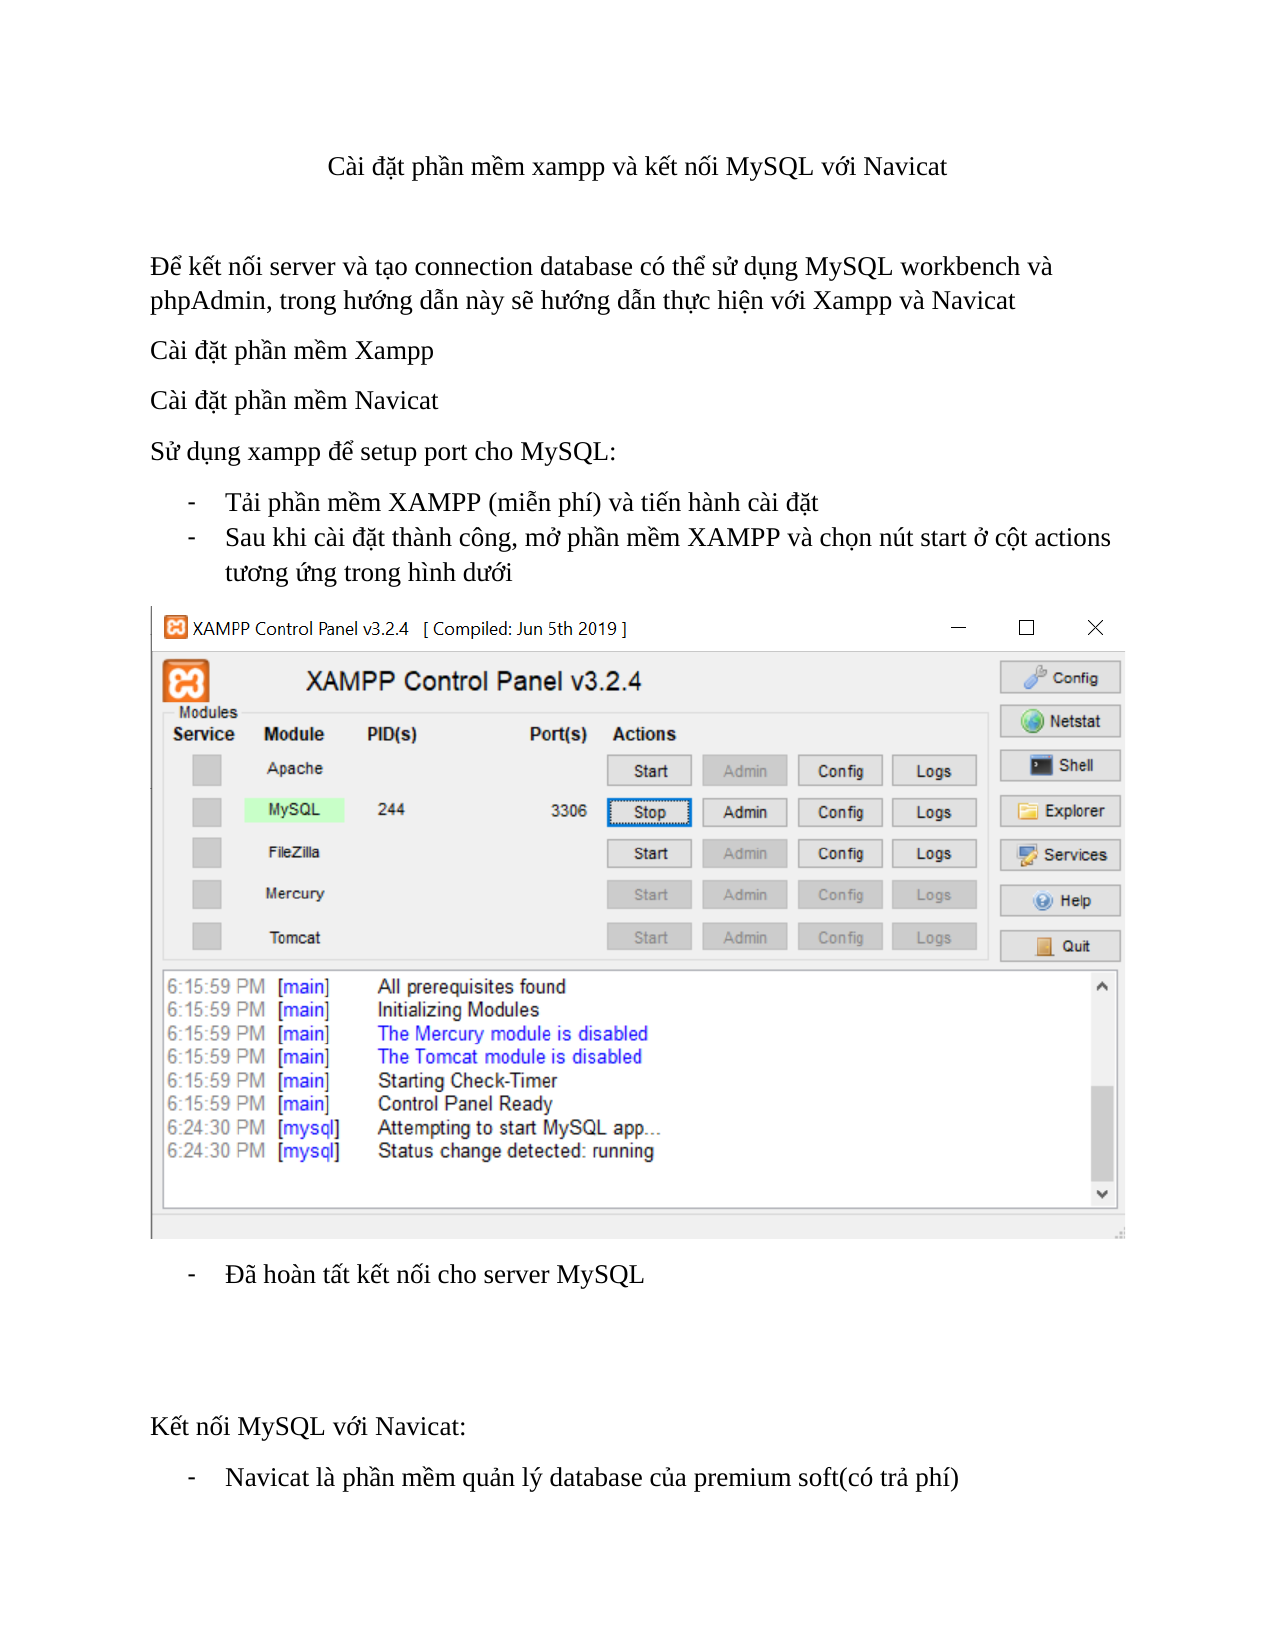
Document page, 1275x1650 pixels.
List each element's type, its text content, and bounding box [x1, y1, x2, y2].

list Sau khi cài đặt thành công, mở phần mềm XAMPP và chọn nút start ở cột actions tương ứng trong hình dưới [187, 520, 1125, 587]
text Cài đặt phần mềm Navicat [150, 384, 1125, 416]
text Để kết nối server và tạo connection database có thể sử dụng MySQL workbench và phpAdmin, trong hướng dẫn này sẽ hướng dẫn thực hiện với Xampp và Navicat [150, 250, 1125, 315]
list Navicat là phần mềm quản lý database của premium soft(có trả phí) [187, 1460, 1125, 1493]
text Kết nối MySQL với Navicat: [150, 1410, 1125, 1441]
text Sử dụng xampp để setup port cho MySQL: [150, 434, 1125, 466]
text Cài đặt phần mềm xampp và kết nối MySQL với Navicat [150, 150, 1125, 181]
picture [150, 606, 1125, 1239]
list Đã hoàn tất kết nối cho server MySQL [187, 1257, 1125, 1290]
list Tải phần mềm XAMPP (miễn phí) và tiến hành cài đặt [187, 485, 1125, 518]
text Cài đặt phần mềm Xampp [150, 334, 1125, 365]
